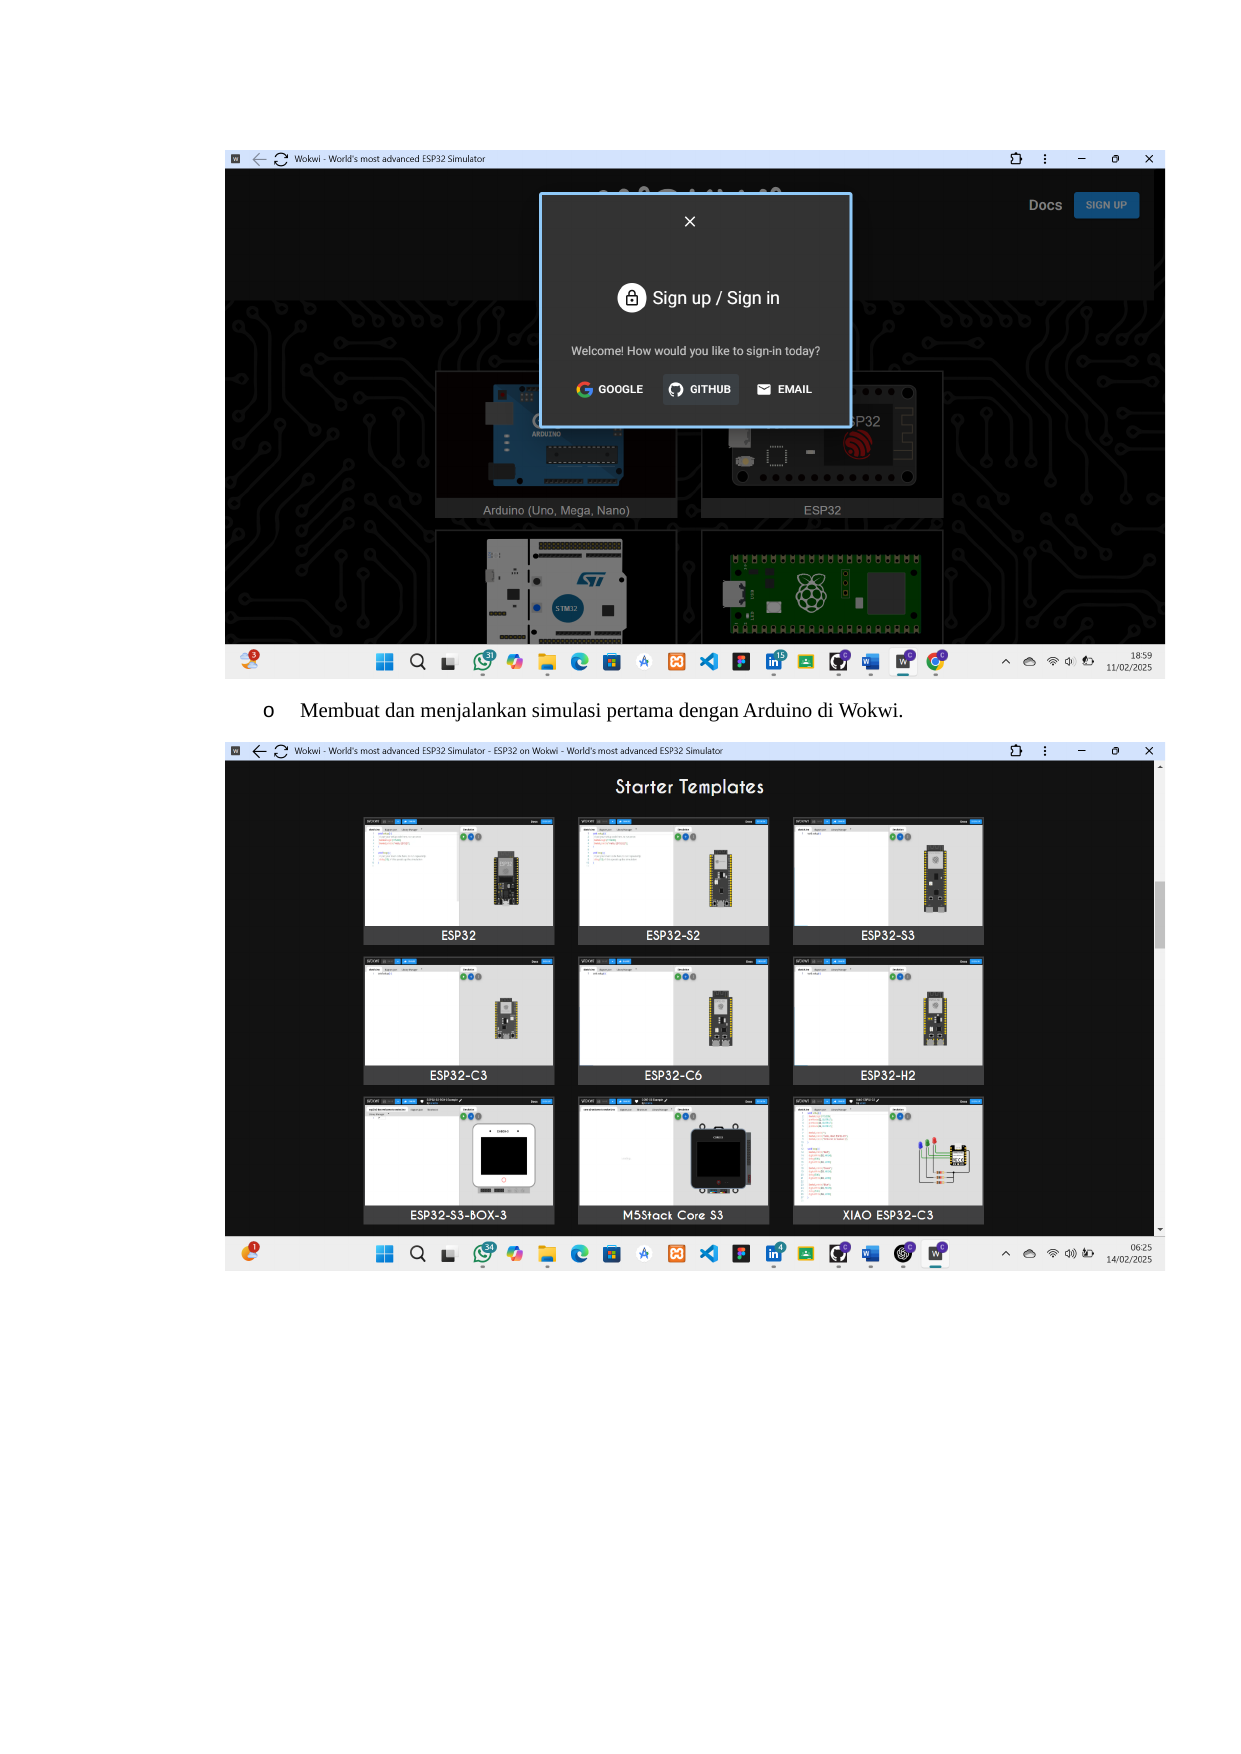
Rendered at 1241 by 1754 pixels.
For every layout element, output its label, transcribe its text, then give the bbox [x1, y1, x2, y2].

picture [225, 742, 1166, 1271]
list Membuat dan menjalankan simulasi pertama dengan Arduino di Wokwi. [262, 698, 1090, 723]
picture [225, 150, 1166, 679]
